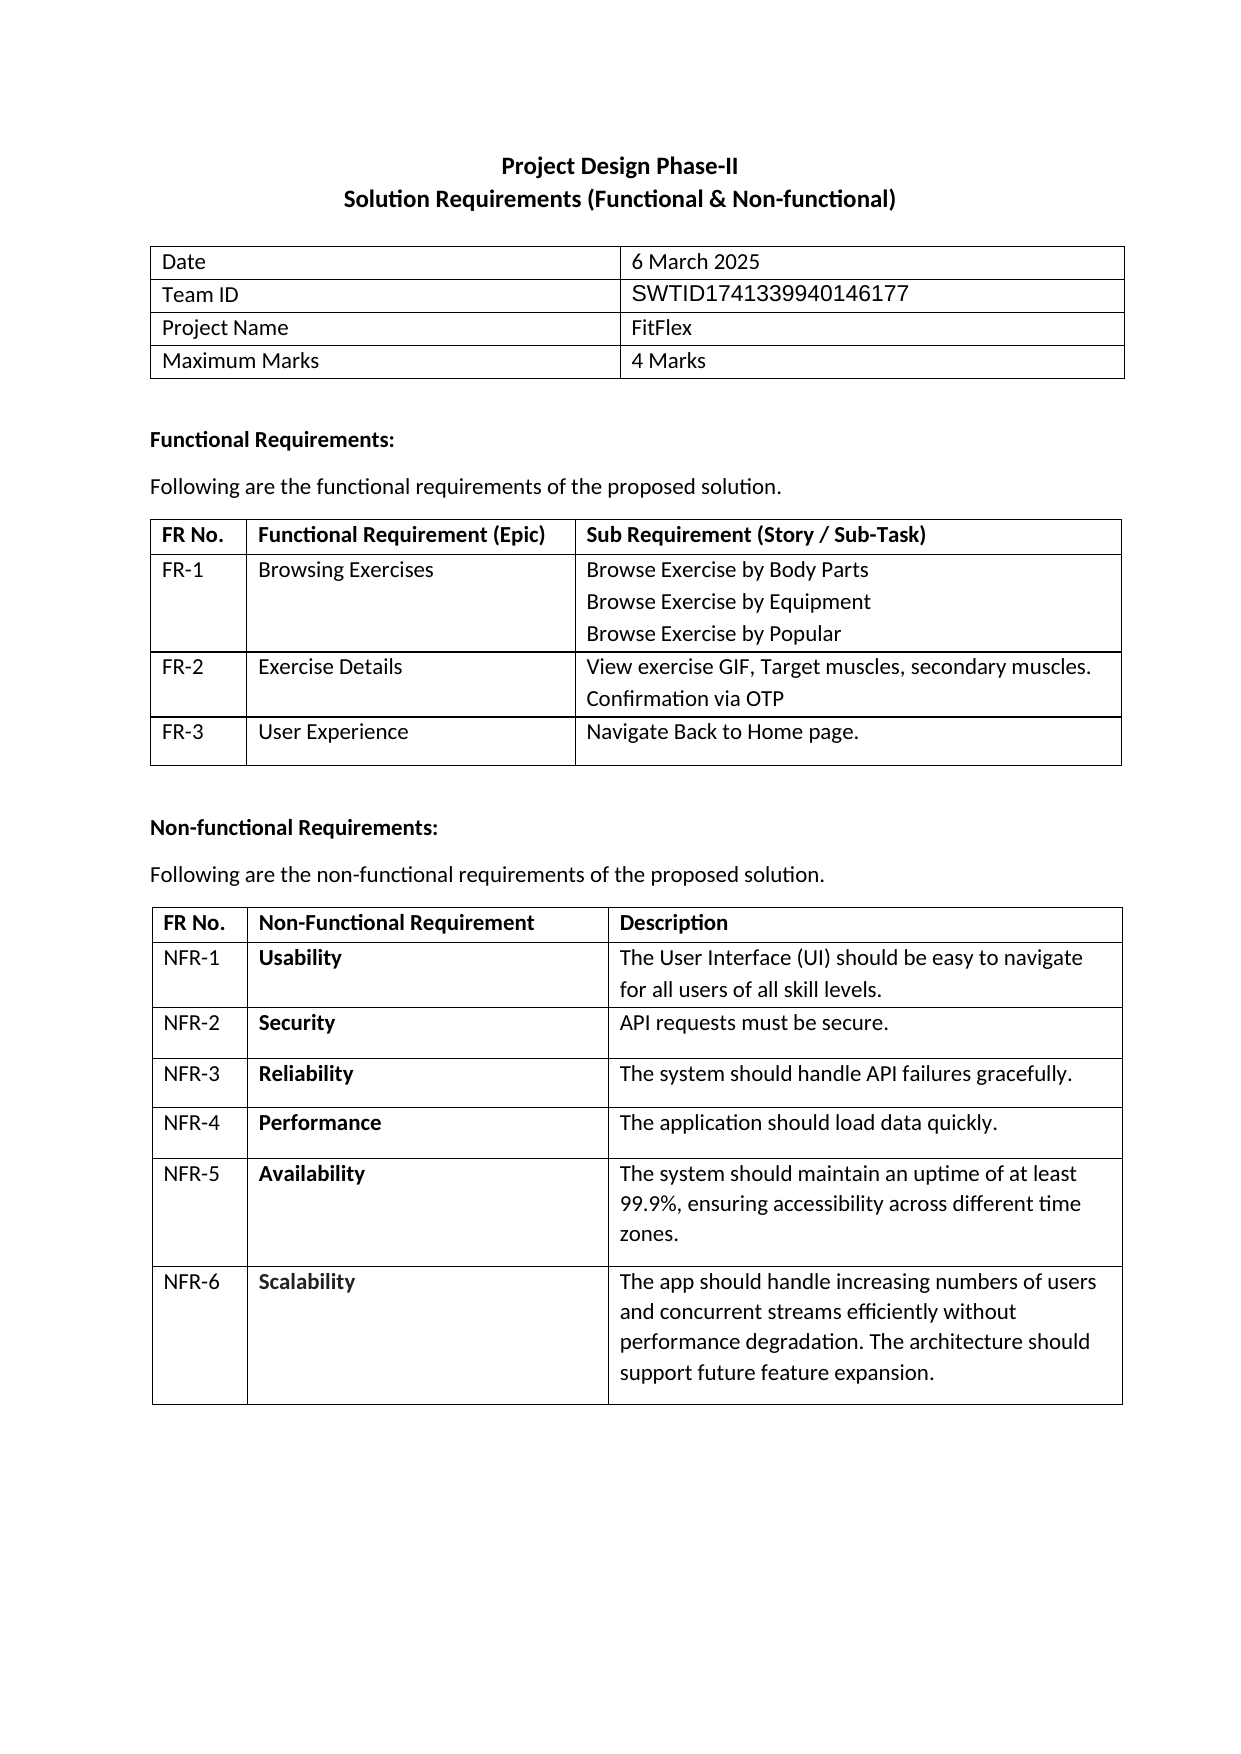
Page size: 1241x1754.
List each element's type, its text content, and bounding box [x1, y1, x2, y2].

text Solution Requirements (Functional & Non-functional) [150, 183, 1090, 213]
table_cell The system should handle API failures gracefully. [609, 1059, 1122, 1107]
table_cell NFR-1 [153, 943, 247, 1007]
table_cell Availability [248, 1159, 608, 1266]
table_cell Navigate Back to Home page. [576, 718, 1121, 765]
table_cell Security [248, 1008, 608, 1058]
table_cell Reliability [248, 1059, 608, 1107]
table_cell Performance [248, 1108, 608, 1158]
table_cell Team ID [151, 280, 620, 312]
table_cell 4 Marks [621, 346, 1124, 378]
text Non-functional Requirements: [150, 813, 1090, 841]
table_cell NFR-4 [153, 1108, 247, 1158]
table_cell The application should load data quickly. [609, 1108, 1122, 1158]
table_cell FR-1 [151, 555, 246, 651]
text Functional Requirements: [150, 426, 1090, 454]
table_cell Exercise Details [247, 653, 575, 716]
text Following are the non-functional requirements of the proposed solution. [150, 860, 1090, 888]
table_cell Maximum Marks [151, 346, 620, 378]
table_cell Scalability [248, 1267, 608, 1404]
table_cell The app should handle increasing numbers of users and concurrent streams efficiently without performance degradation. The architecture should support future feature expansion. [609, 1267, 1122, 1404]
table_cell FR-3 [151, 718, 246, 765]
table_cell API requests must be secure. [609, 1008, 1122, 1058]
table_cell User Experience [247, 718, 575, 765]
table_header Functional Requirement (Epic) [247, 520, 575, 554]
table_cell FR-2 [151, 653, 246, 716]
table_header Sub Requirement (Story / Sub-Task) [576, 520, 1121, 554]
text Following are the functional requirements of the proposed solution. [150, 472, 1090, 501]
table_cell View exercise GIF, Target muscles, secondary muscles. Confirmation via OTP [576, 653, 1121, 716]
table_cell NFR-5 [153, 1159, 247, 1266]
table_cell Project Name [151, 313, 620, 345]
table_cell SWTID1741339940146177 [621, 280, 1124, 312]
table_header 6 March 2025 [621, 247, 1124, 279]
table_cell FitFlex [621, 313, 1124, 345]
table_cell The system should maintain an uptime of at least 99.9%, ensuring accessibility across different time zones. [609, 1159, 1122, 1266]
table_header Date [151, 247, 620, 279]
table_cell The User Interface (UI) should be easy to navigate for all users of all skill levels. [609, 943, 1122, 1007]
table_header Description [609, 908, 1122, 942]
table_cell NFR-2 [153, 1008, 247, 1058]
table_cell NFR-3 [153, 1059, 247, 1107]
table_header FR No. [151, 520, 246, 554]
text Project Design Phase-II [150, 150, 1090, 181]
table_cell Browse Exercise by Body Parts Browse Exercise by Equipment Browse Exercise by Popular [576, 555, 1121, 651]
table_cell Browsing Exercises [247, 555, 575, 651]
table_header FR No. [153, 908, 247, 942]
table_header Non-Functional Requirement [248, 908, 608, 942]
table_cell NFR-6 [153, 1267, 247, 1404]
table_cell Usability [248, 943, 608, 1007]
